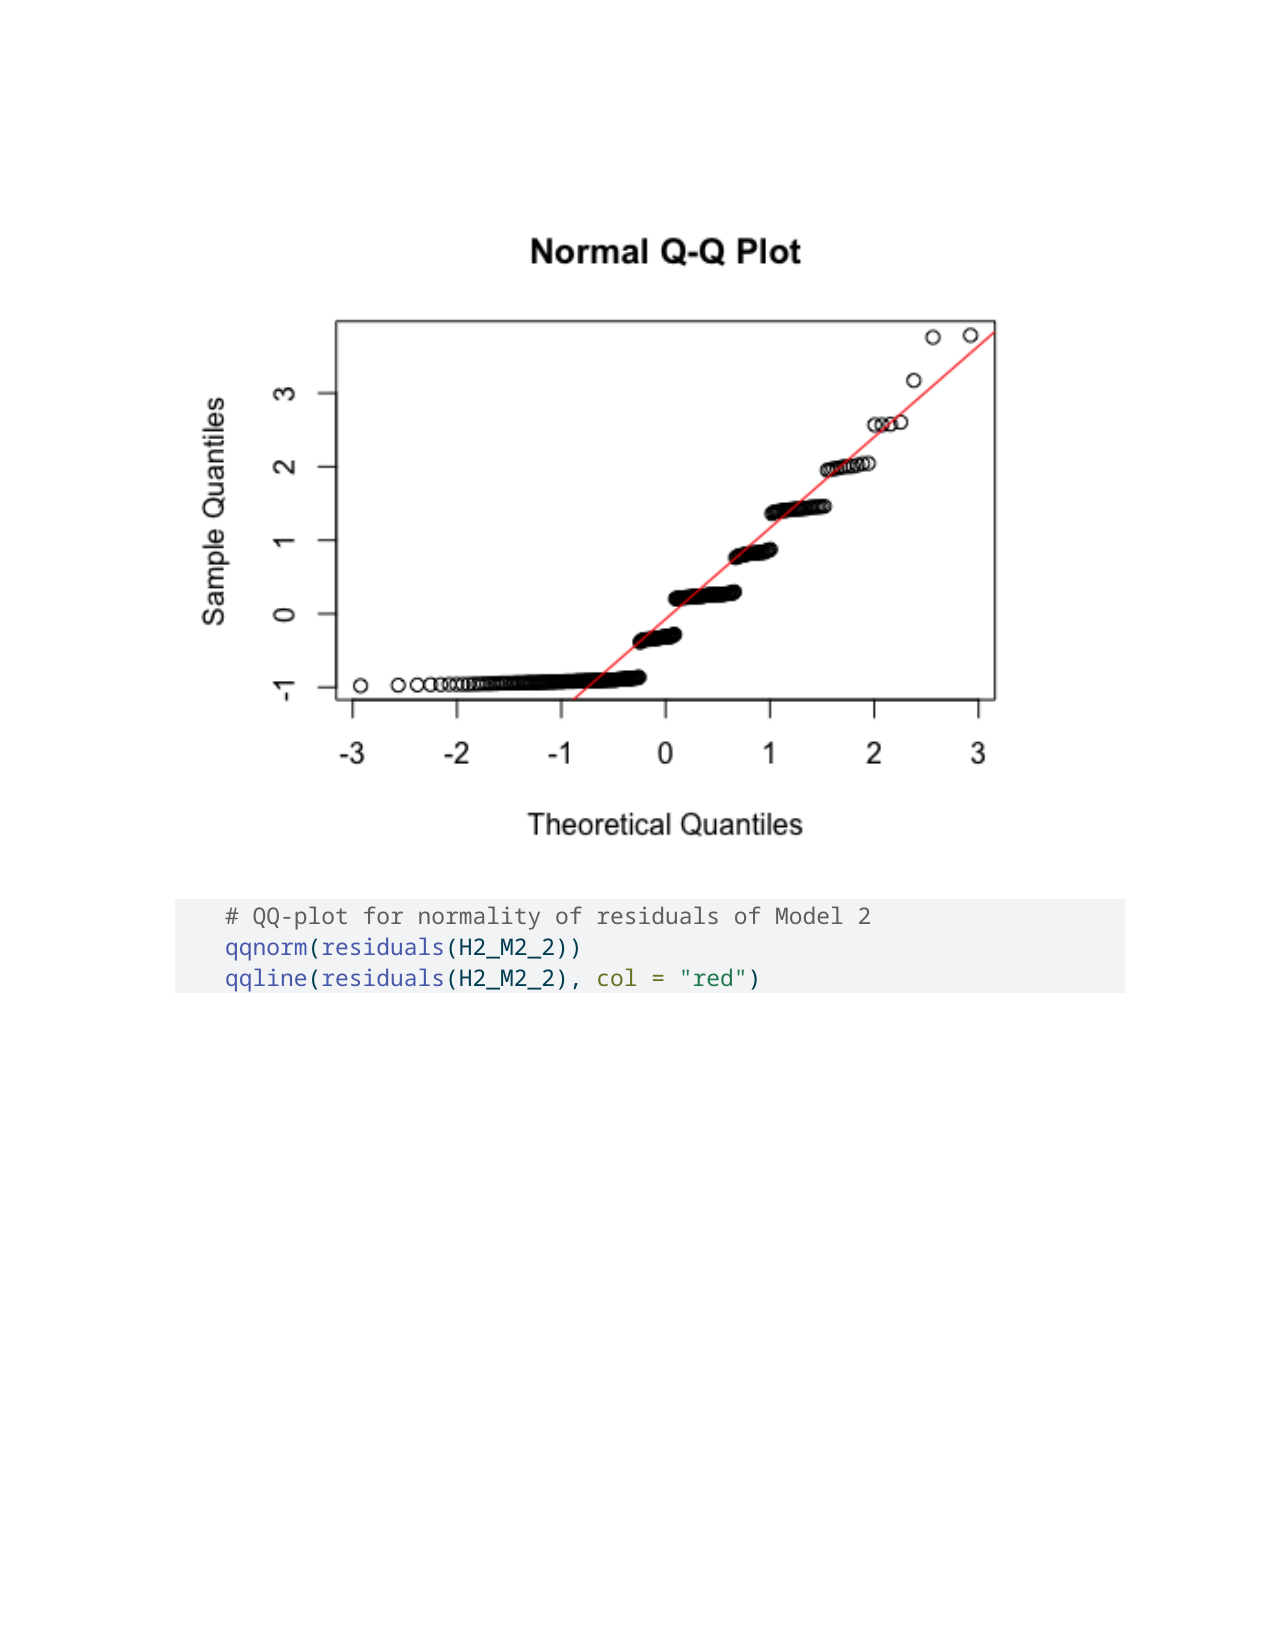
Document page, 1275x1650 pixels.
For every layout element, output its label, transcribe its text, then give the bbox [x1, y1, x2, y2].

list # QQ-plot for normality of residuals of Model 2 qqnorm(residuals(H2_M2_2)) qqline(residuals(H2_M2_2), col = "red") [175, 899, 1125, 993]
picture [193, 178, 1069, 879]
